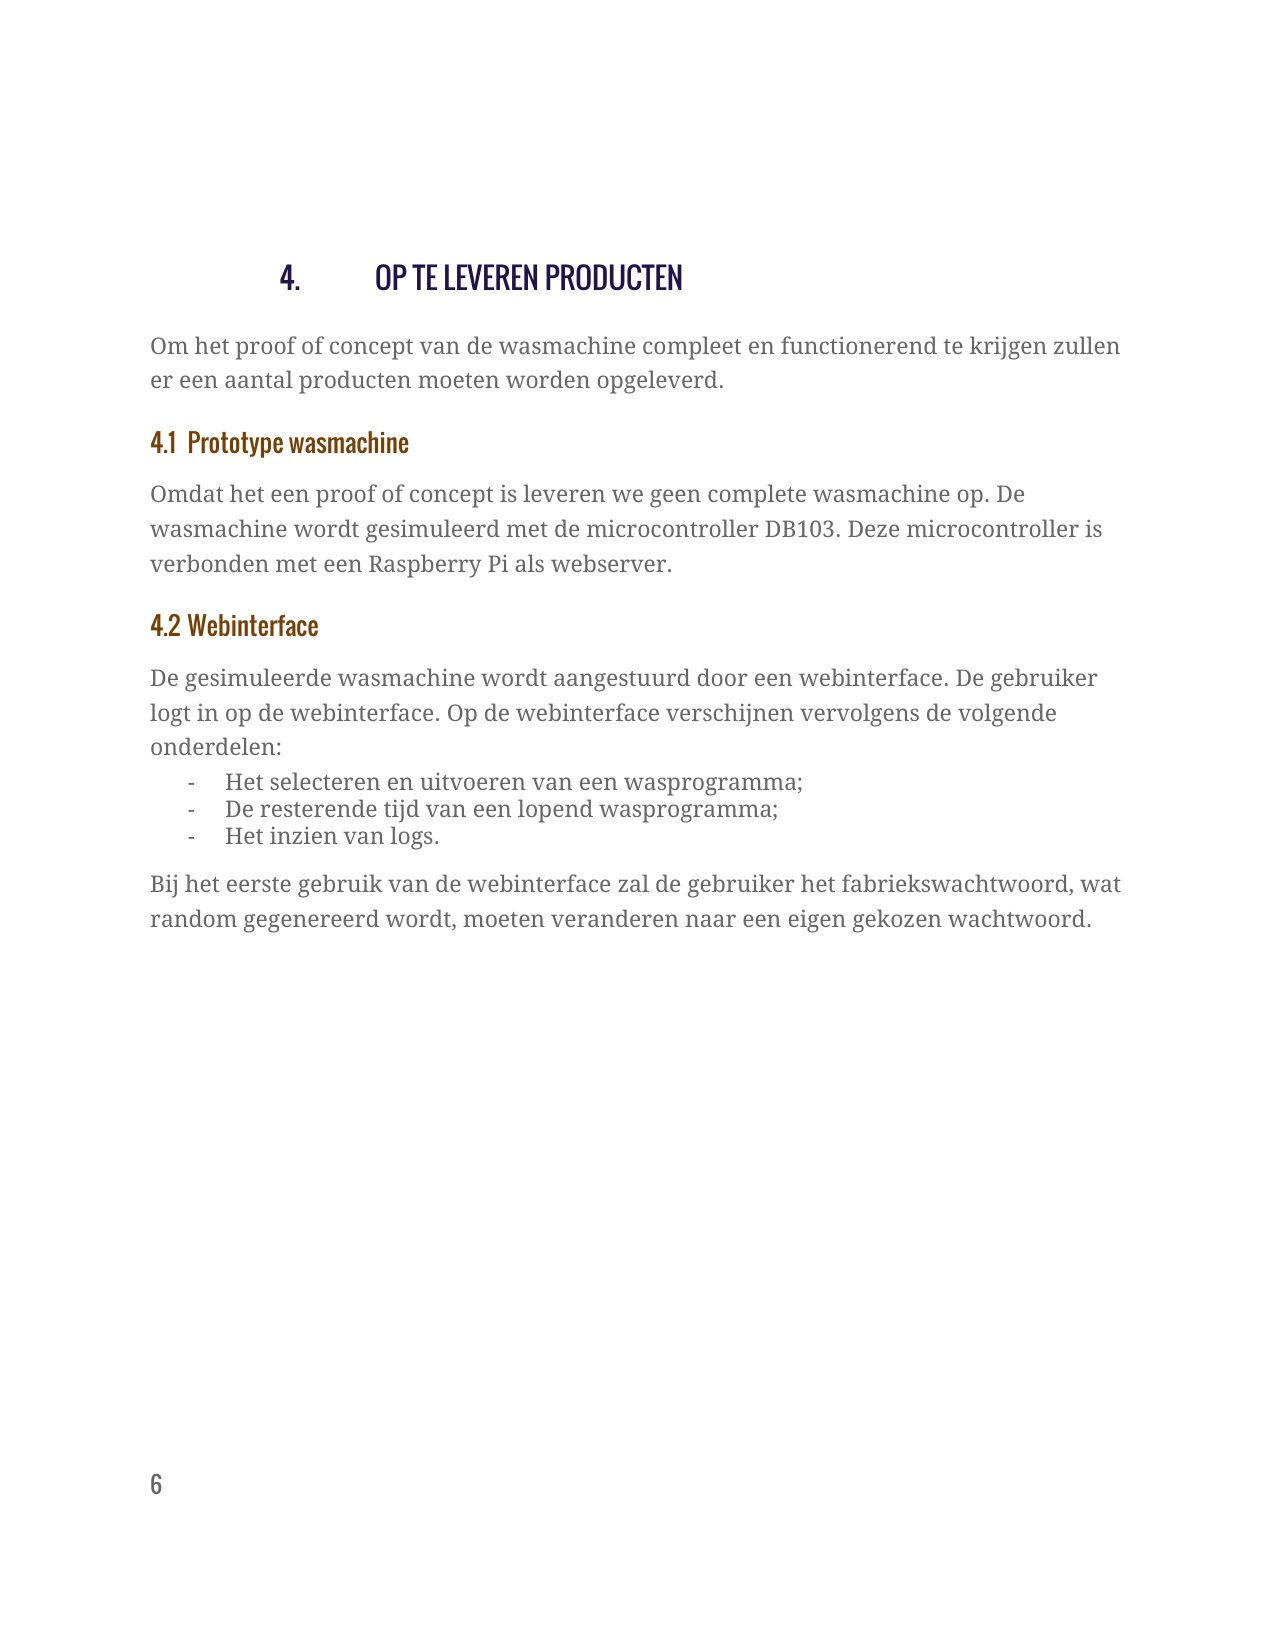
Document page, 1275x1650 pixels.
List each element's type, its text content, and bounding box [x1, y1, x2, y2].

list De resterende tijd van een lopend wasprogramma; [187, 796, 1125, 823]
subtitle OP TE LEVEREN PRODUCTEN [262, 256, 1125, 299]
text Om het proof of concept van de wasmachine compleet en functionerend te krijgen zullen er een aantal producten moeten worden opgeleverd. [150, 333, 1125, 394]
text Bij het eerste gebruik van de webinterface zal de gebruiker het fabriekswachtwoord, wat random gegenereerd wordt, moeten veranderen naar een eigen gekozen wachtwoord. [150, 871, 1125, 933]
subtitle Prototype wasmachine [150, 423, 1125, 460]
text De gesimuleerde wasmachine wordt aangestuurd door een webinterface. De gebruiker logt in op de webinterface. Op de webinterface verschijnen vervolgens de volgende onderdelen: [150, 665, 1125, 761]
list Het inzien van logs. [187, 823, 1125, 850]
list Het selecteren en uitvoeren van een wasprogramma; [187, 769, 1125, 796]
subtitle Webinterface [150, 607, 1125, 644]
text Omdat het een proof of concept is leveren we geen complete wasmachine op. De wasmachine wordt gesimuleerd met de microcontroller DB103. Deze microcontroller is verbonden met een Raspberry Pi als webserver. [150, 481, 1125, 578]
